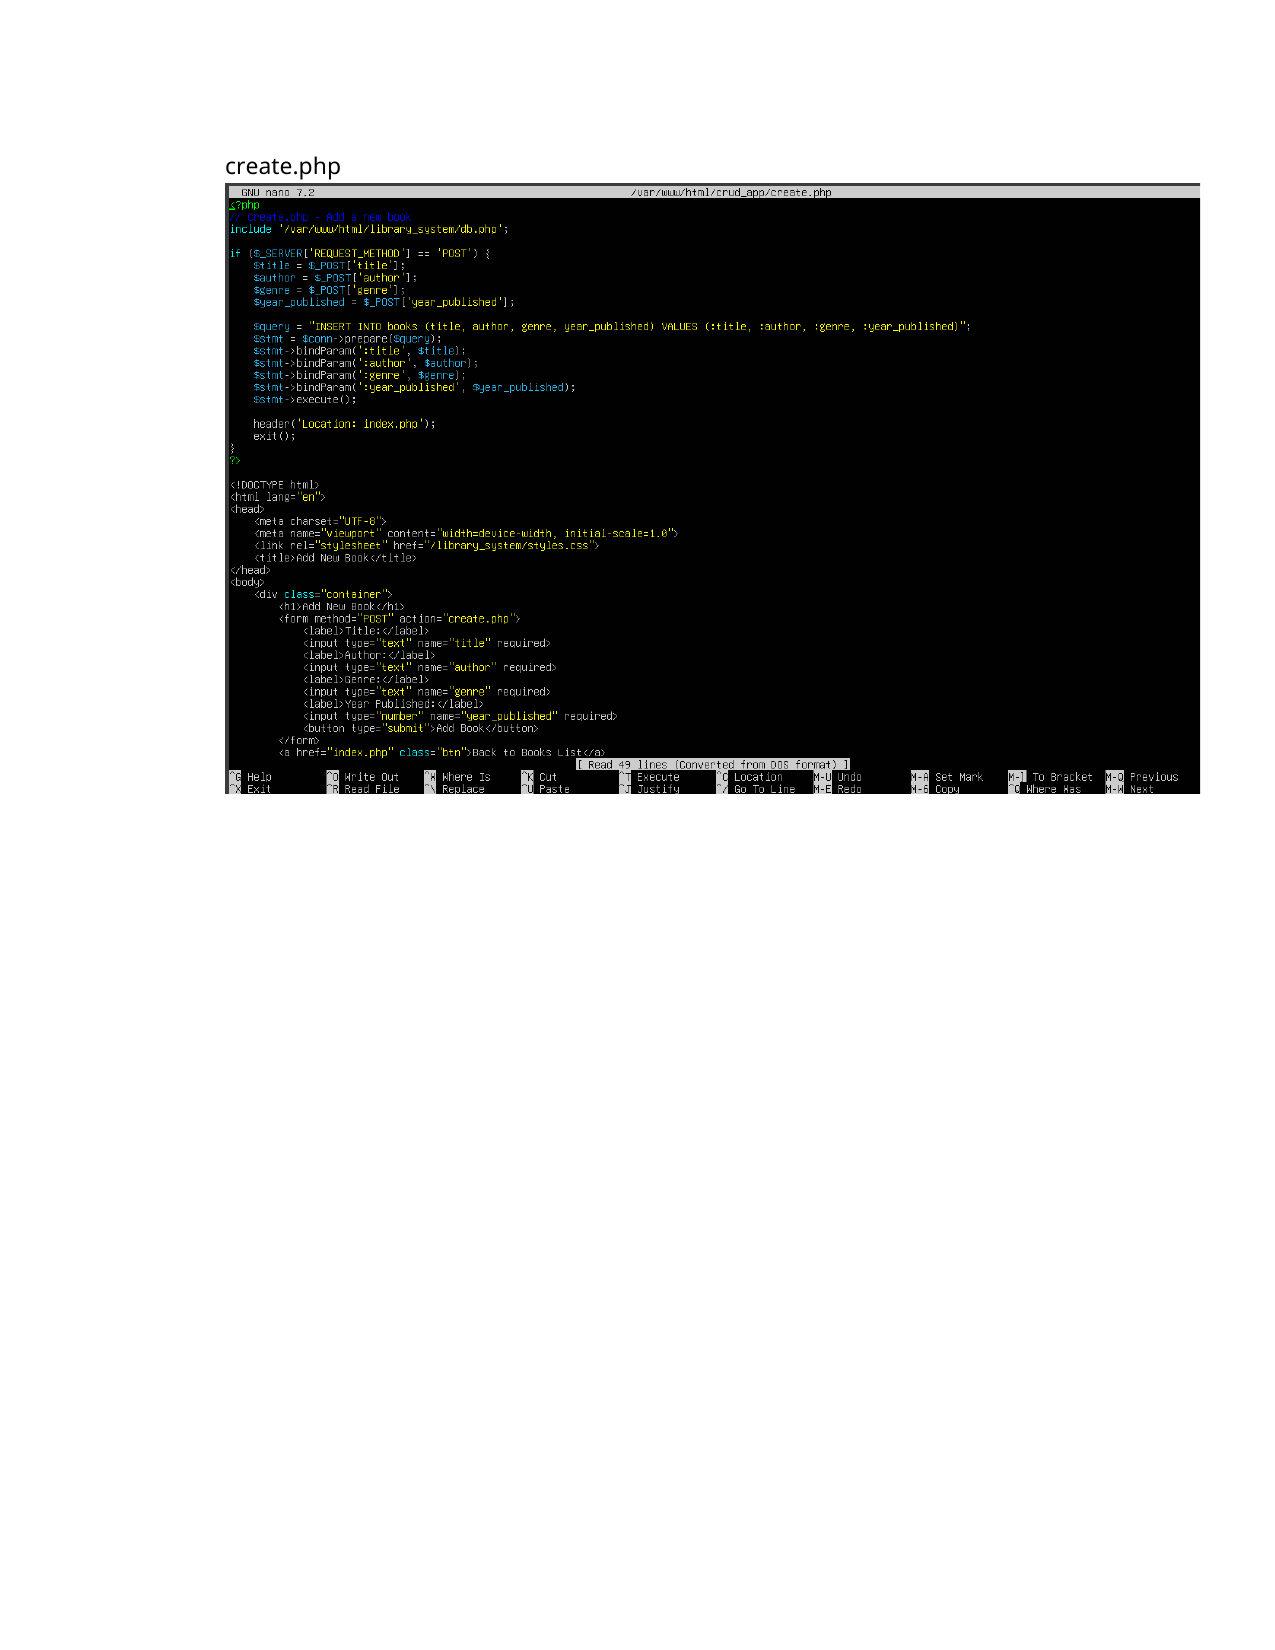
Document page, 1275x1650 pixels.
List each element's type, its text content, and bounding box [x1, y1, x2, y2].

list create.php [225, 150, 1125, 181]
picture [225, 183, 1200, 794]
